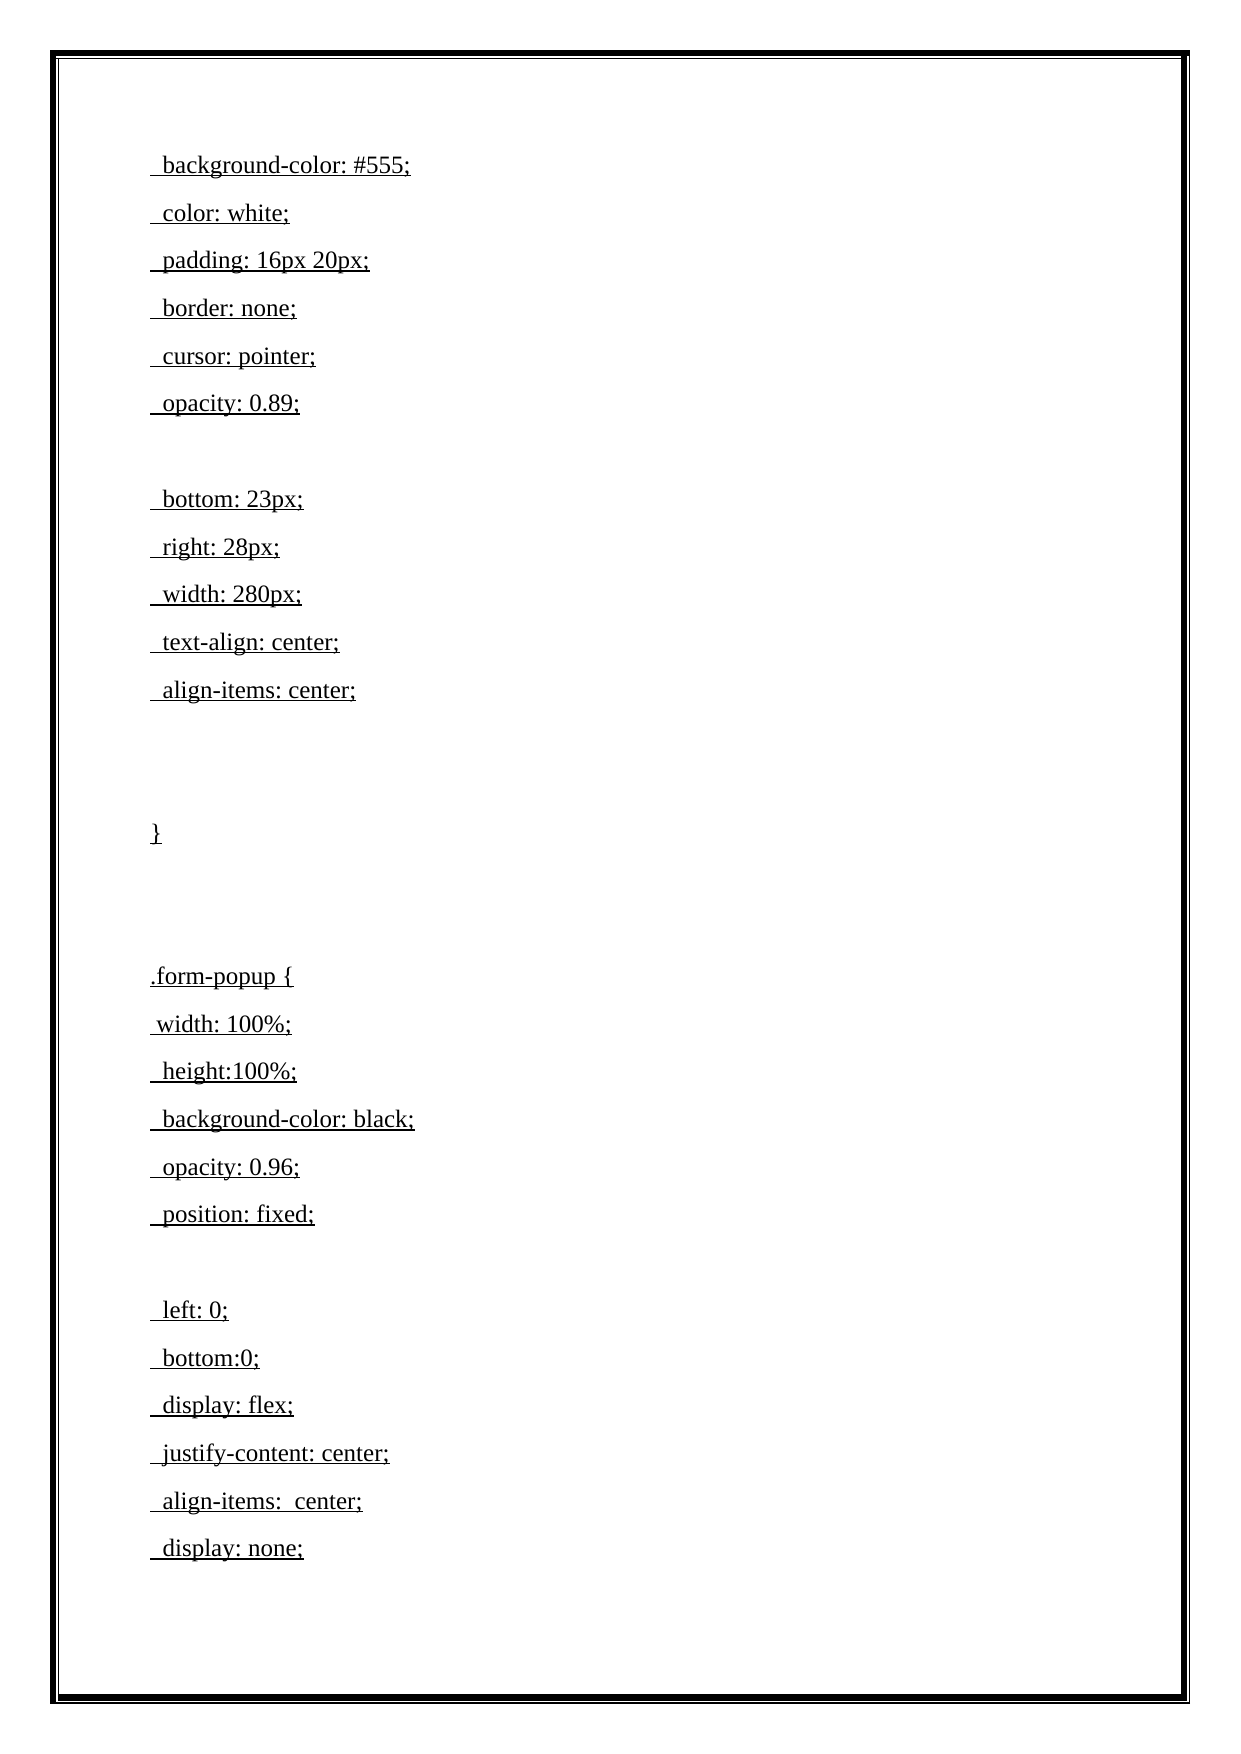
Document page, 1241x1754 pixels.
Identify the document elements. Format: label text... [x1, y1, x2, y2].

text cursor: pointer; [150, 341, 1090, 369]
text bottom:0; [150, 1343, 1090, 1371]
text align-items: center; [150, 675, 1090, 703]
text width: 100%; [150, 1009, 1090, 1037]
text background-color: black; [150, 1104, 1090, 1133]
text display: flex; [150, 1390, 1090, 1419]
text border: none; [150, 293, 1090, 322]
text align-items: center; [150, 1486, 1090, 1514]
text opacity: 0.96; [150, 1152, 1090, 1181]
text width: 280px; [150, 579, 1090, 608]
text } [150, 818, 1090, 847]
text justify-content: center; [150, 1438, 1090, 1467]
text height:100%; [150, 1056, 1090, 1085]
text left: 0; [150, 1295, 1090, 1324]
text display: none; [150, 1533, 1090, 1562]
text padding: 16px 20px; [150, 245, 1090, 274]
text color: white; [150, 198, 1090, 226]
text text-align: center; [150, 627, 1090, 656]
text background-color: #555; [150, 150, 1090, 179]
text position: fixed; [150, 1199, 1090, 1228]
text opacity: 0.89; [150, 388, 1090, 417]
text .form-popup { [150, 961, 1090, 990]
text right: 28px; [150, 532, 1090, 560]
text bottom: 23px; [150, 484, 1090, 513]
